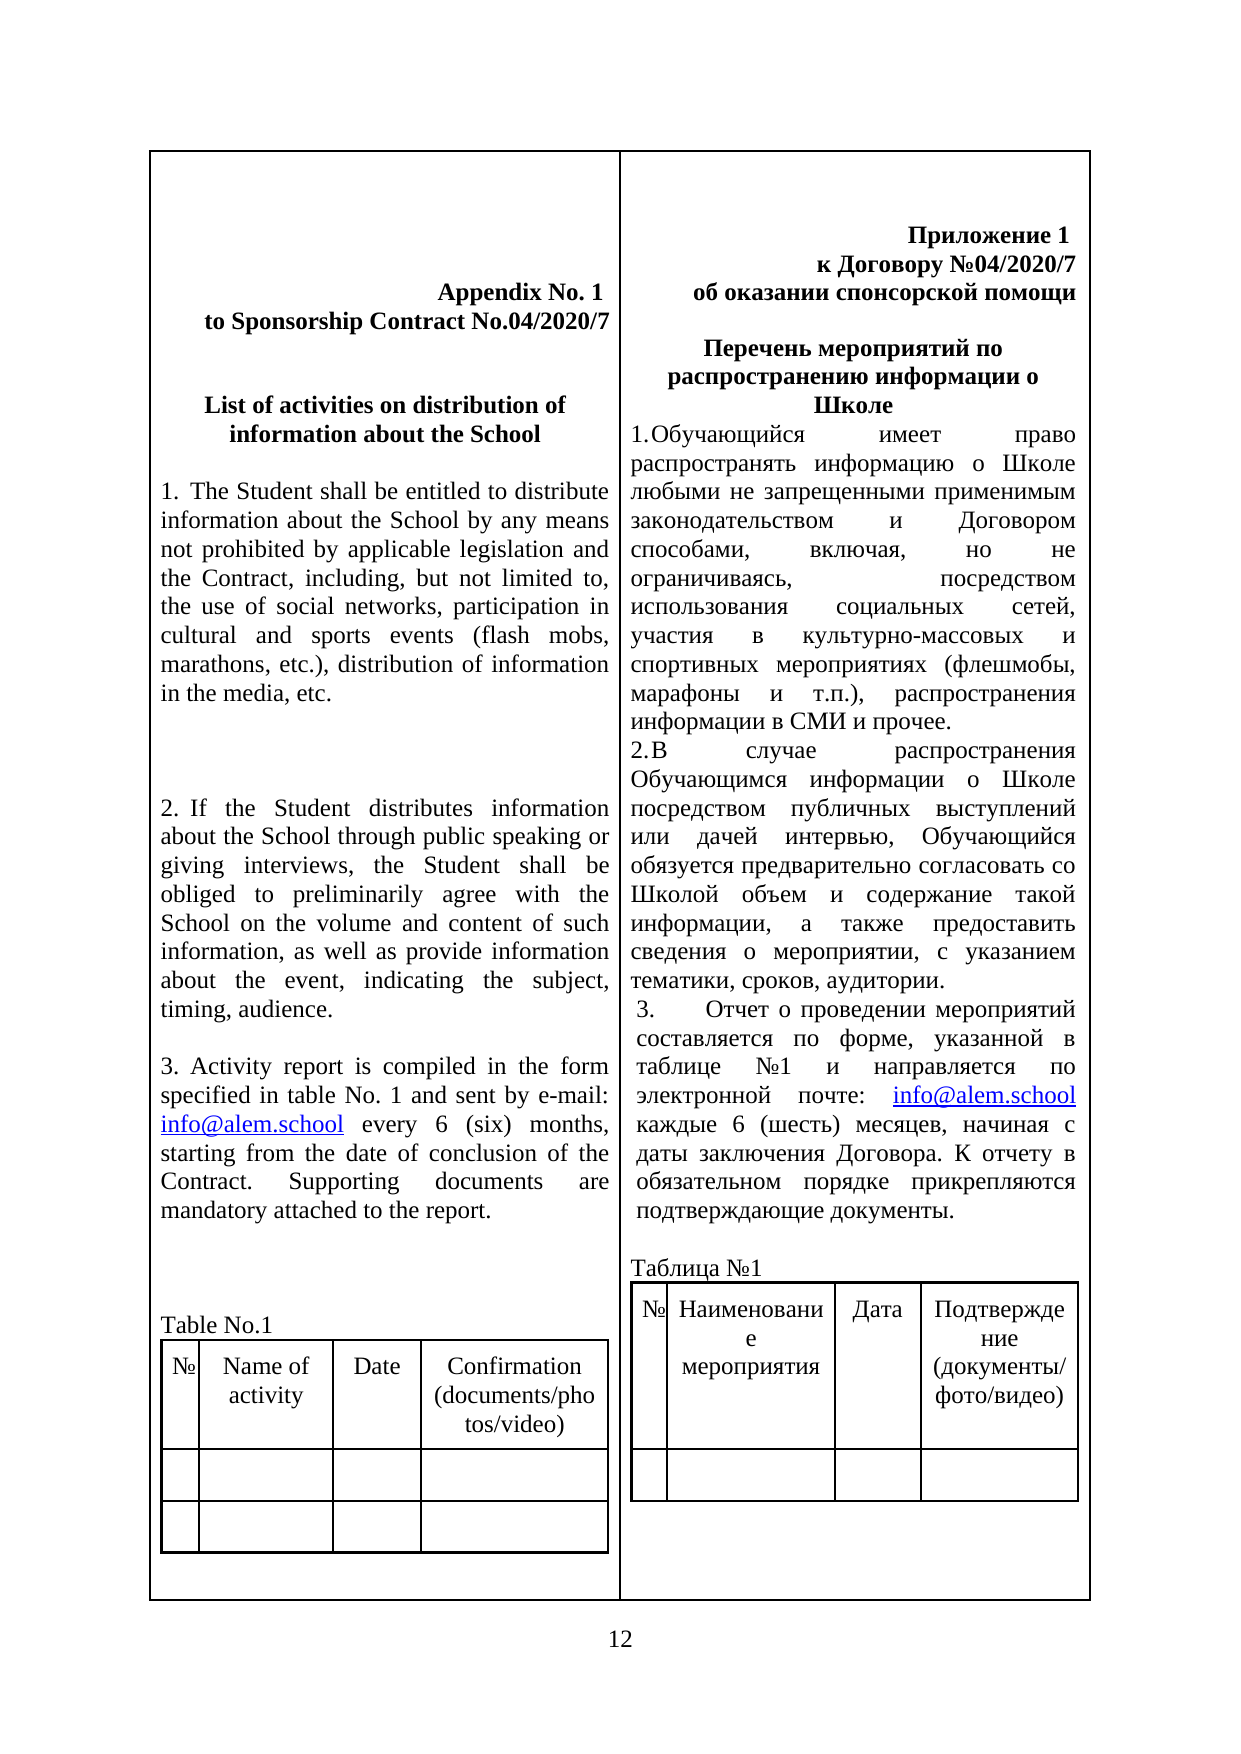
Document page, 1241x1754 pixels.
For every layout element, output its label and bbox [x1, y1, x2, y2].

table_header [621, 152, 1089, 1598]
table_header [151, 152, 619, 1598]
